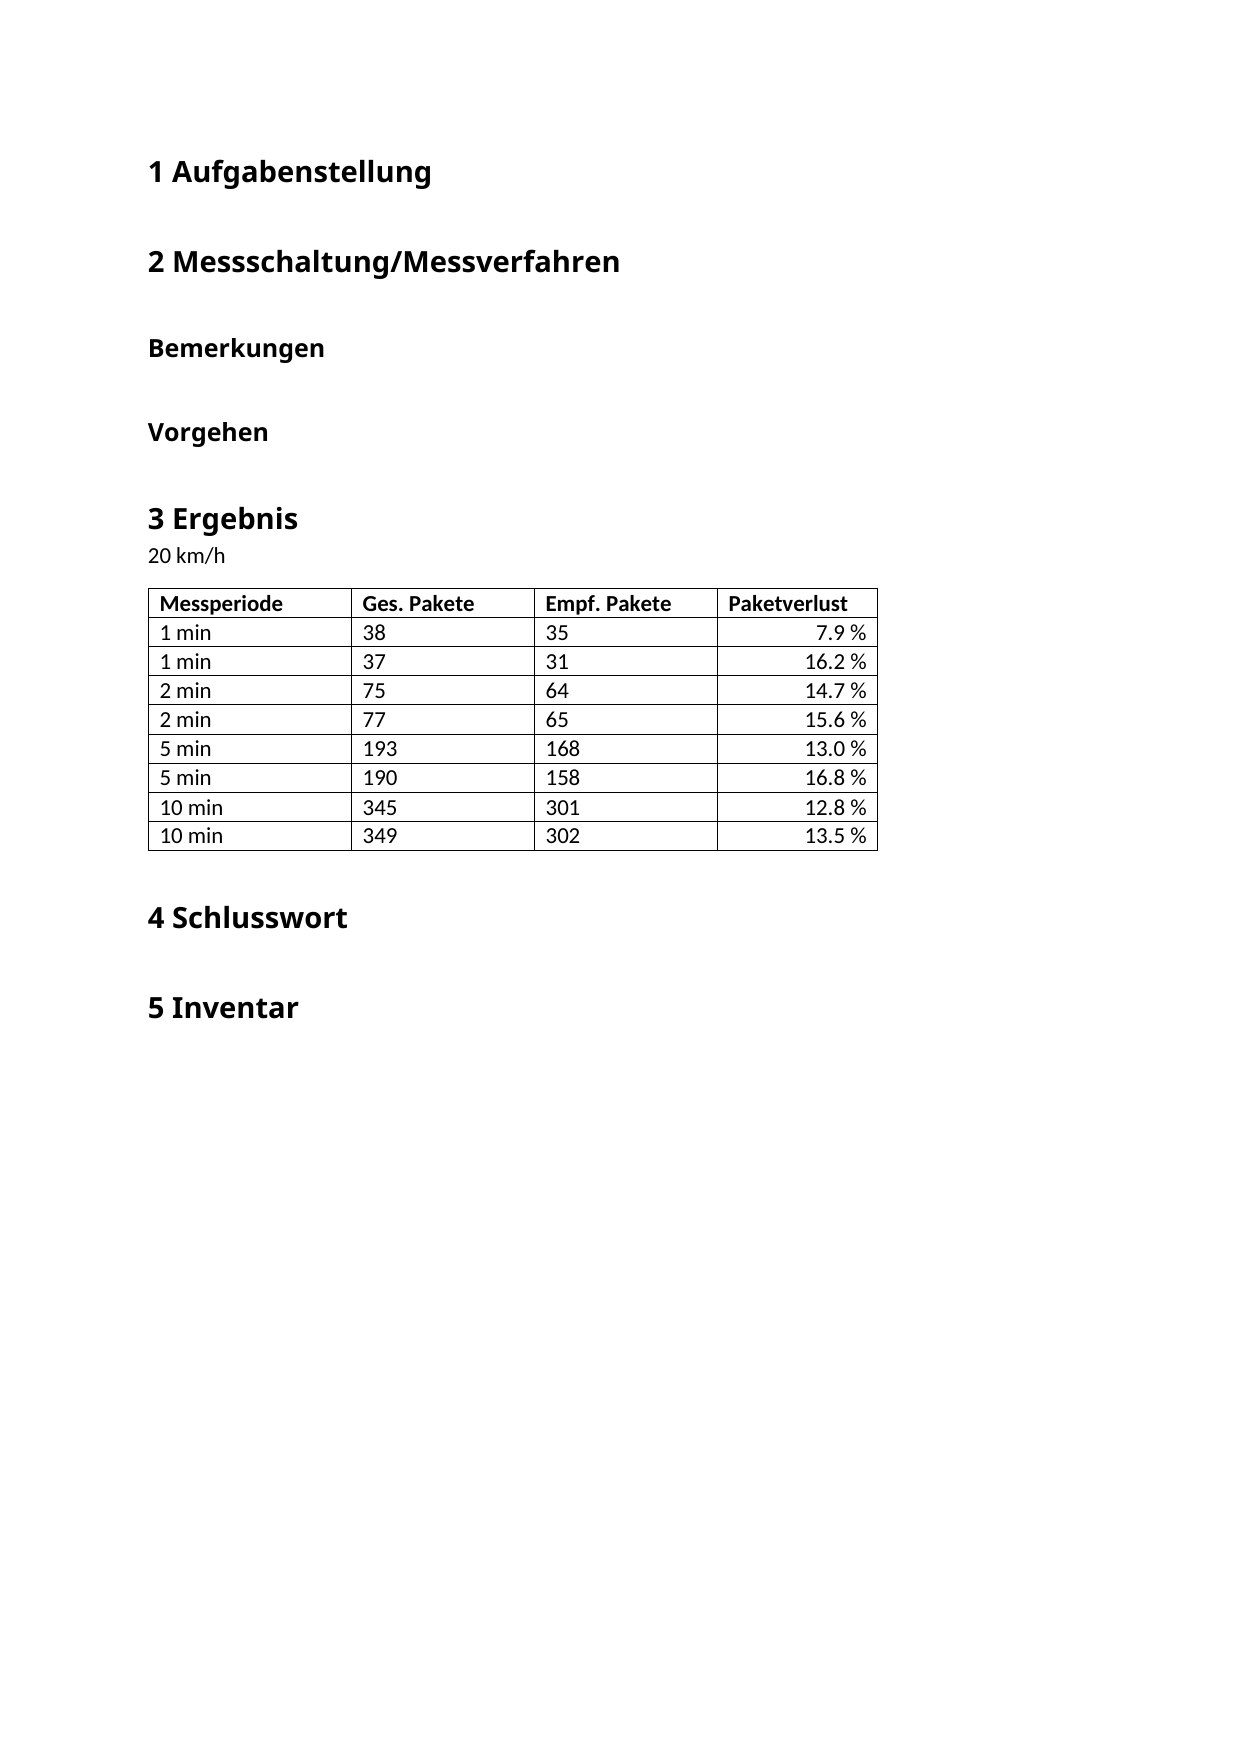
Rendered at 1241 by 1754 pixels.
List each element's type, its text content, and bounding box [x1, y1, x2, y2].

table_cell 5 min [149, 764, 351, 792]
table_cell 301 [535, 793, 717, 821]
table_cell 37 [352, 647, 534, 675]
table_cell 75 [352, 676, 534, 704]
table_cell 77 [352, 705, 534, 733]
table_cell 158 [535, 764, 717, 792]
table_cell 35 [535, 618, 717, 646]
subtitle Vorgehen [148, 415, 1093, 449]
table_cell 193 [352, 735, 534, 762]
table_header Empf. Pakete [535, 589, 717, 617]
table_cell 10 min [149, 793, 351, 821]
table_cell 38 [352, 618, 534, 646]
table_cell 13.5 % [718, 822, 877, 850]
subtitle 4 Schlusswort [148, 898, 1093, 937]
table_cell 345 [352, 793, 534, 821]
table_header Ges. Pakete [352, 589, 534, 617]
table_cell 15.6 % [718, 705, 877, 733]
table_cell 349 [352, 822, 534, 850]
table_header Paketverlust [718, 589, 877, 617]
table_cell 16.8 % [718, 764, 877, 792]
table_cell 190 [352, 764, 534, 792]
table_cell 2 min [149, 705, 351, 733]
table_cell 10 min [149, 822, 351, 850]
table_cell 14.7 % [718, 676, 877, 704]
table_cell 64 [535, 676, 717, 704]
table_cell 1 min [149, 647, 351, 675]
table_cell 65 [535, 705, 717, 733]
table_cell 16.2 % [718, 647, 877, 675]
subtitle 2 Messschaltung/Messverfahren [148, 241, 1093, 281]
table_cell 168 [535, 735, 717, 762]
table_cell 31 [535, 647, 717, 675]
subtitle 1 Aufgabenstellung [148, 152, 1093, 191]
table_cell 13.0 % [718, 735, 877, 762]
table_cell 12.8 % [718, 793, 877, 821]
subtitle 5 Inventar [148, 987, 1093, 1027]
table_cell 7.9 % [718, 618, 877, 646]
table_cell 5 min [149, 735, 351, 762]
table_header Messperiode [149, 589, 351, 617]
subtitle 3 Ergebnis [148, 498, 1093, 538]
table_cell 2 min [149, 676, 351, 704]
text 20 km/h [148, 541, 1093, 569]
table_cell 1 min [149, 618, 351, 646]
subtitle Bemerkungen [148, 331, 1093, 365]
table_cell 302 [535, 822, 717, 850]
